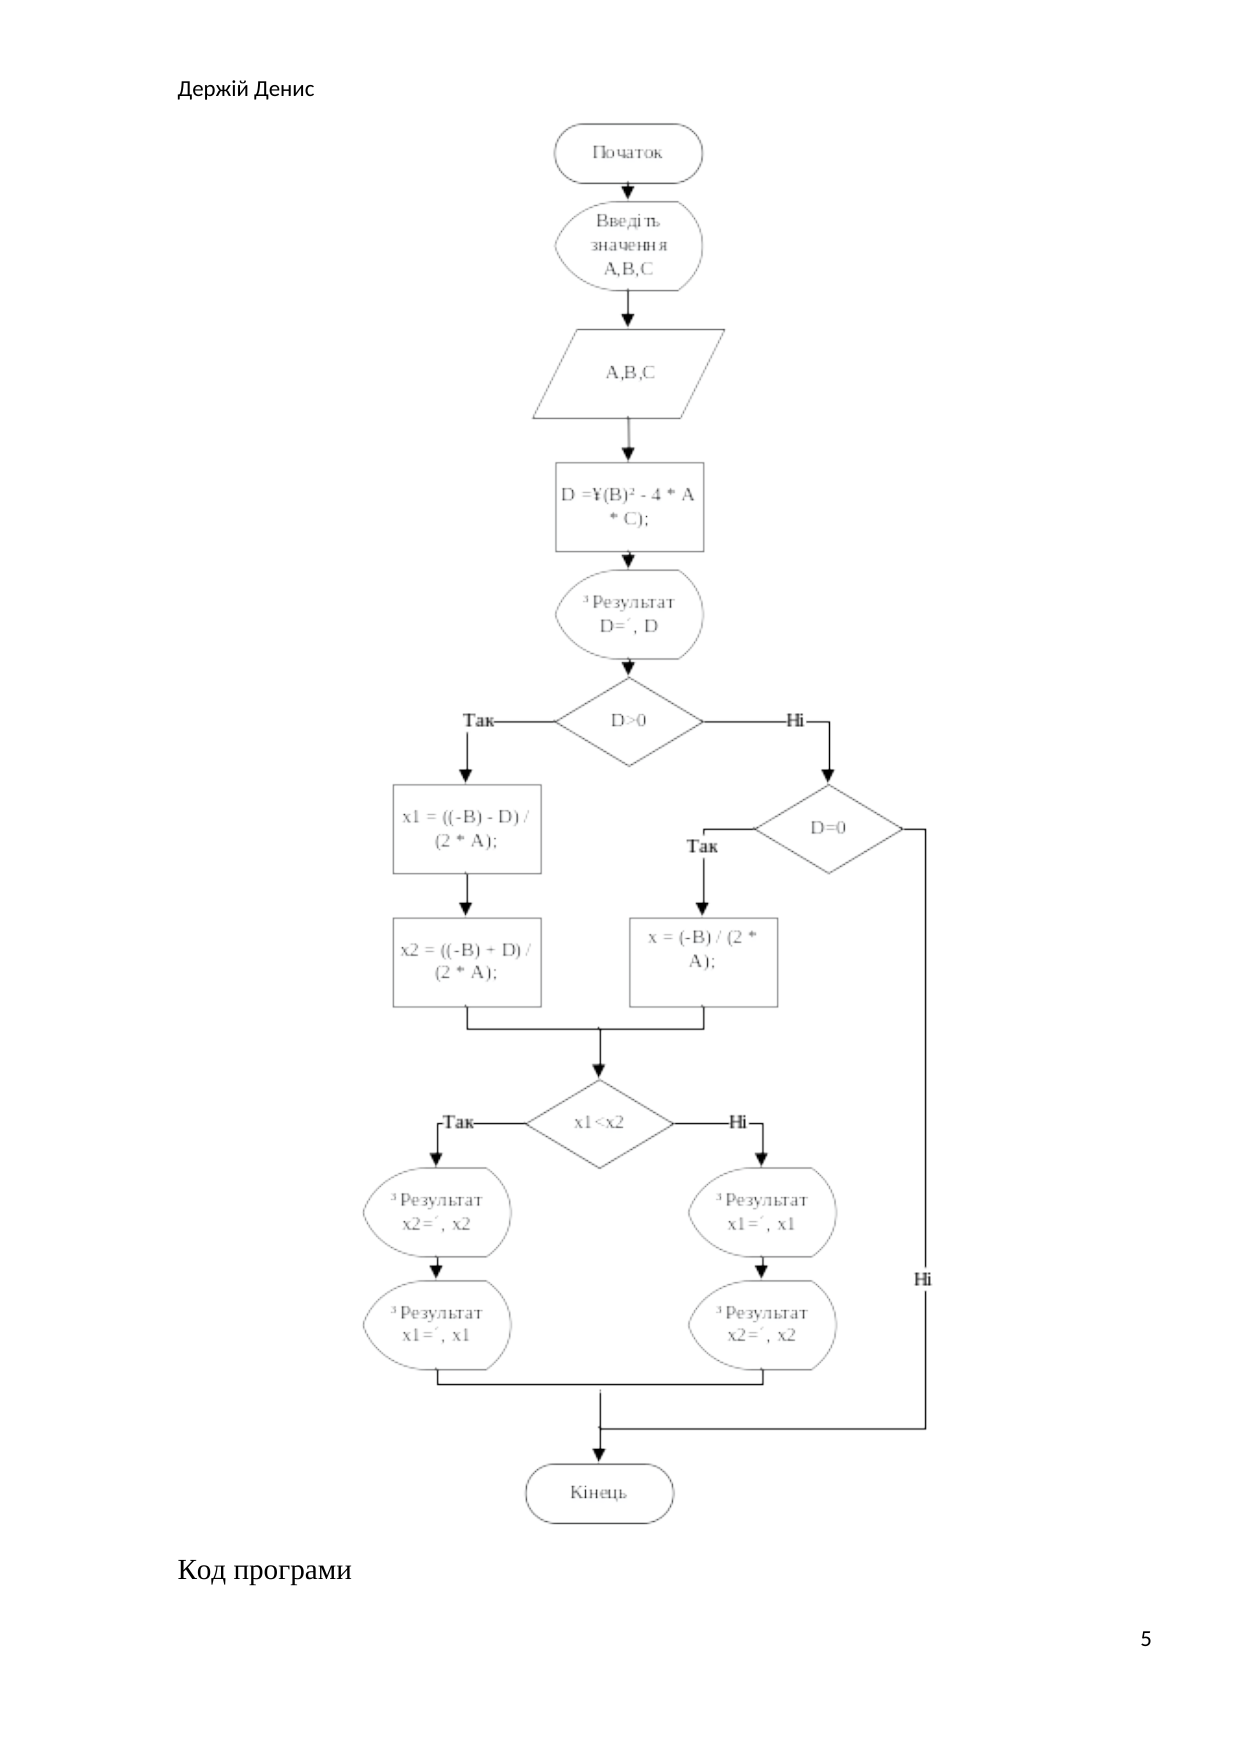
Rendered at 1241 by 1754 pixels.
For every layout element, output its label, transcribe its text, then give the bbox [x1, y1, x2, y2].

text Код програми [177, 1552, 1152, 1586]
